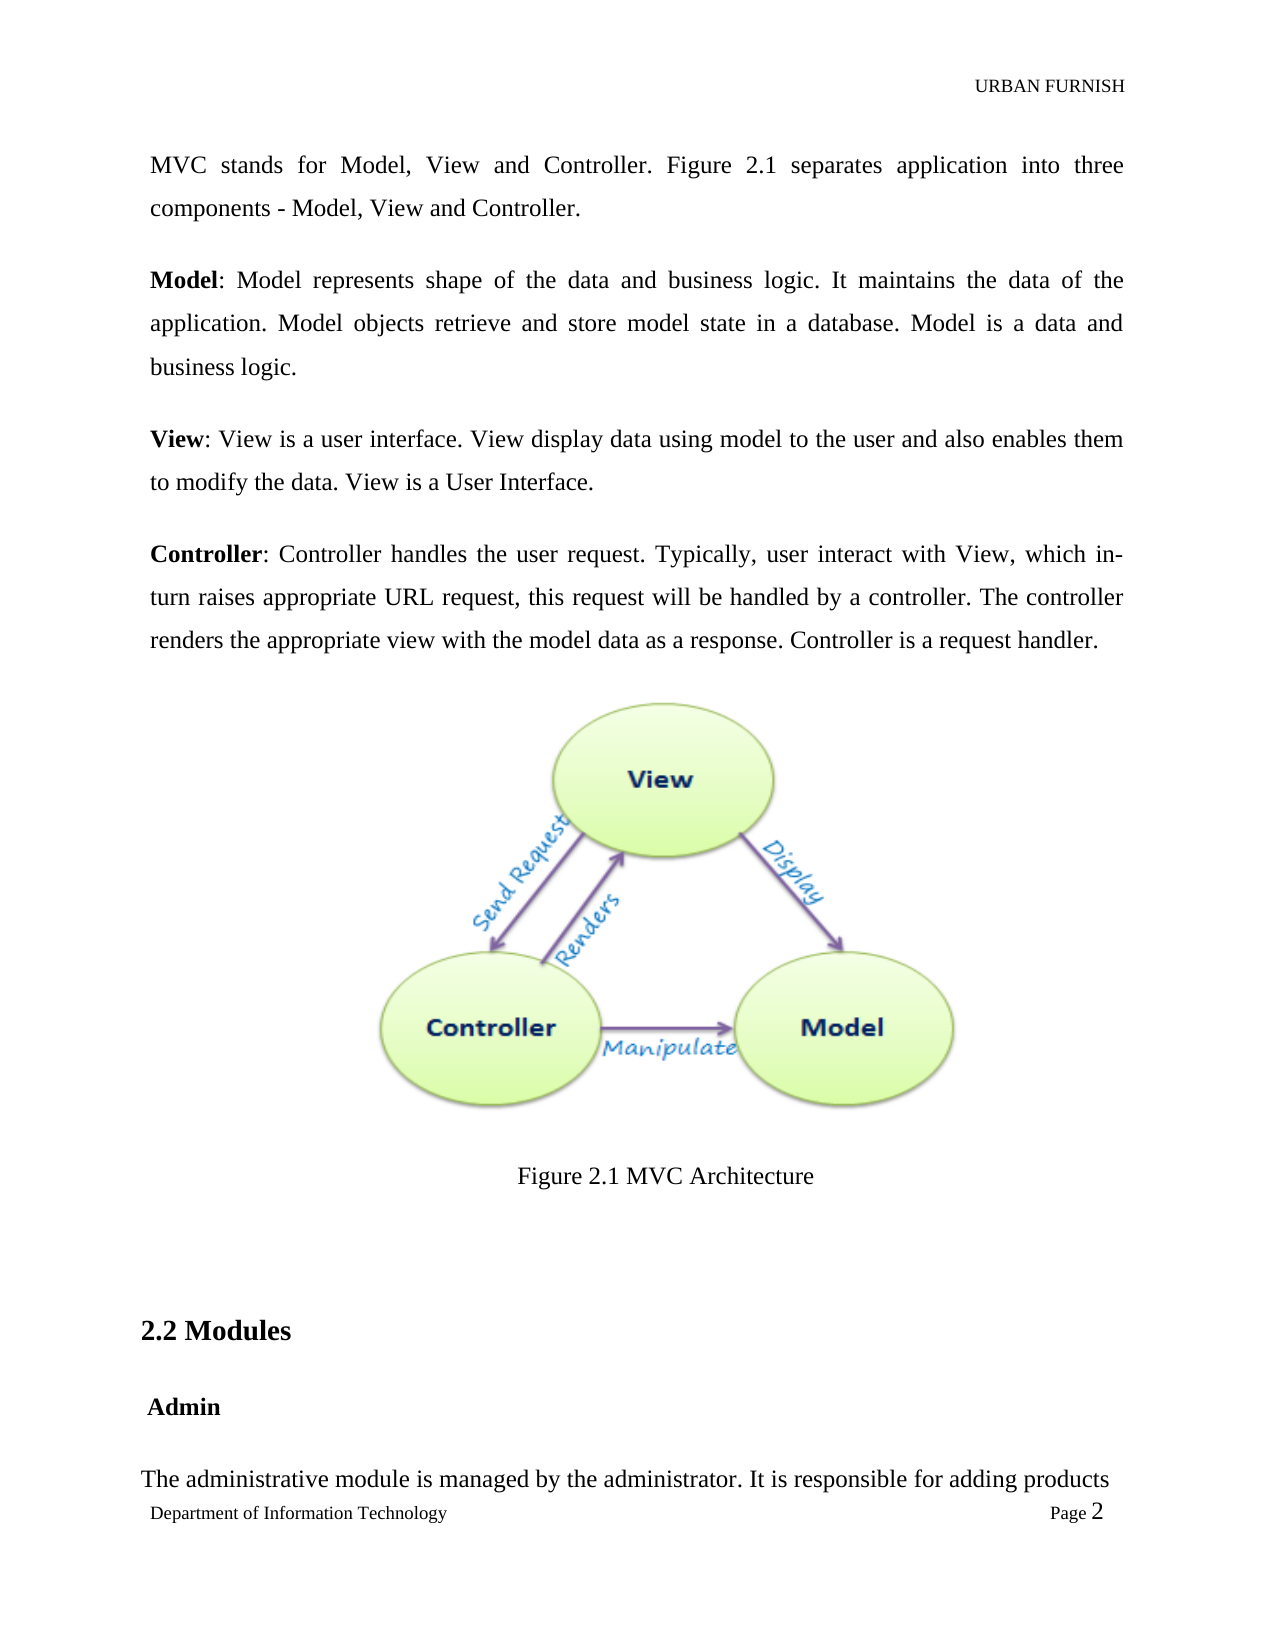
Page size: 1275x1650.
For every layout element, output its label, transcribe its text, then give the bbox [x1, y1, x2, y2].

text Controller: Controller handles the user request. Typically, user interact with View, which in-turn raises appropriate URL request, this request will be handled by a controller. The controller renders the appropriate view with the model data as a response. Controller is a request handler. [150, 539, 1125, 654]
picture [362, 697, 969, 1118]
text MVC stands for Model, View and Controller. Figure 2.1 separates application into three components - Model, View and Controller. [150, 150, 1125, 222]
text View: View is a user interface. View display data using model to the user and also enables them to modify the data. View is a User Interface. [150, 424, 1125, 496]
text Admin [141, 1392, 1125, 1421]
text 2.2 Modules [141, 1313, 1125, 1346]
text Model: Model represents shape of the data and business logic. It maintains the data of the application. Model objects retrieve and store model state in a database. Model is a data and business logic. [150, 265, 1125, 380]
text The administrative module is managed by the administrator. It is responsible for adding products [141, 1464, 1125, 1493]
text Figure 2.1 MVC Architecture [206, 1161, 1125, 1190]
